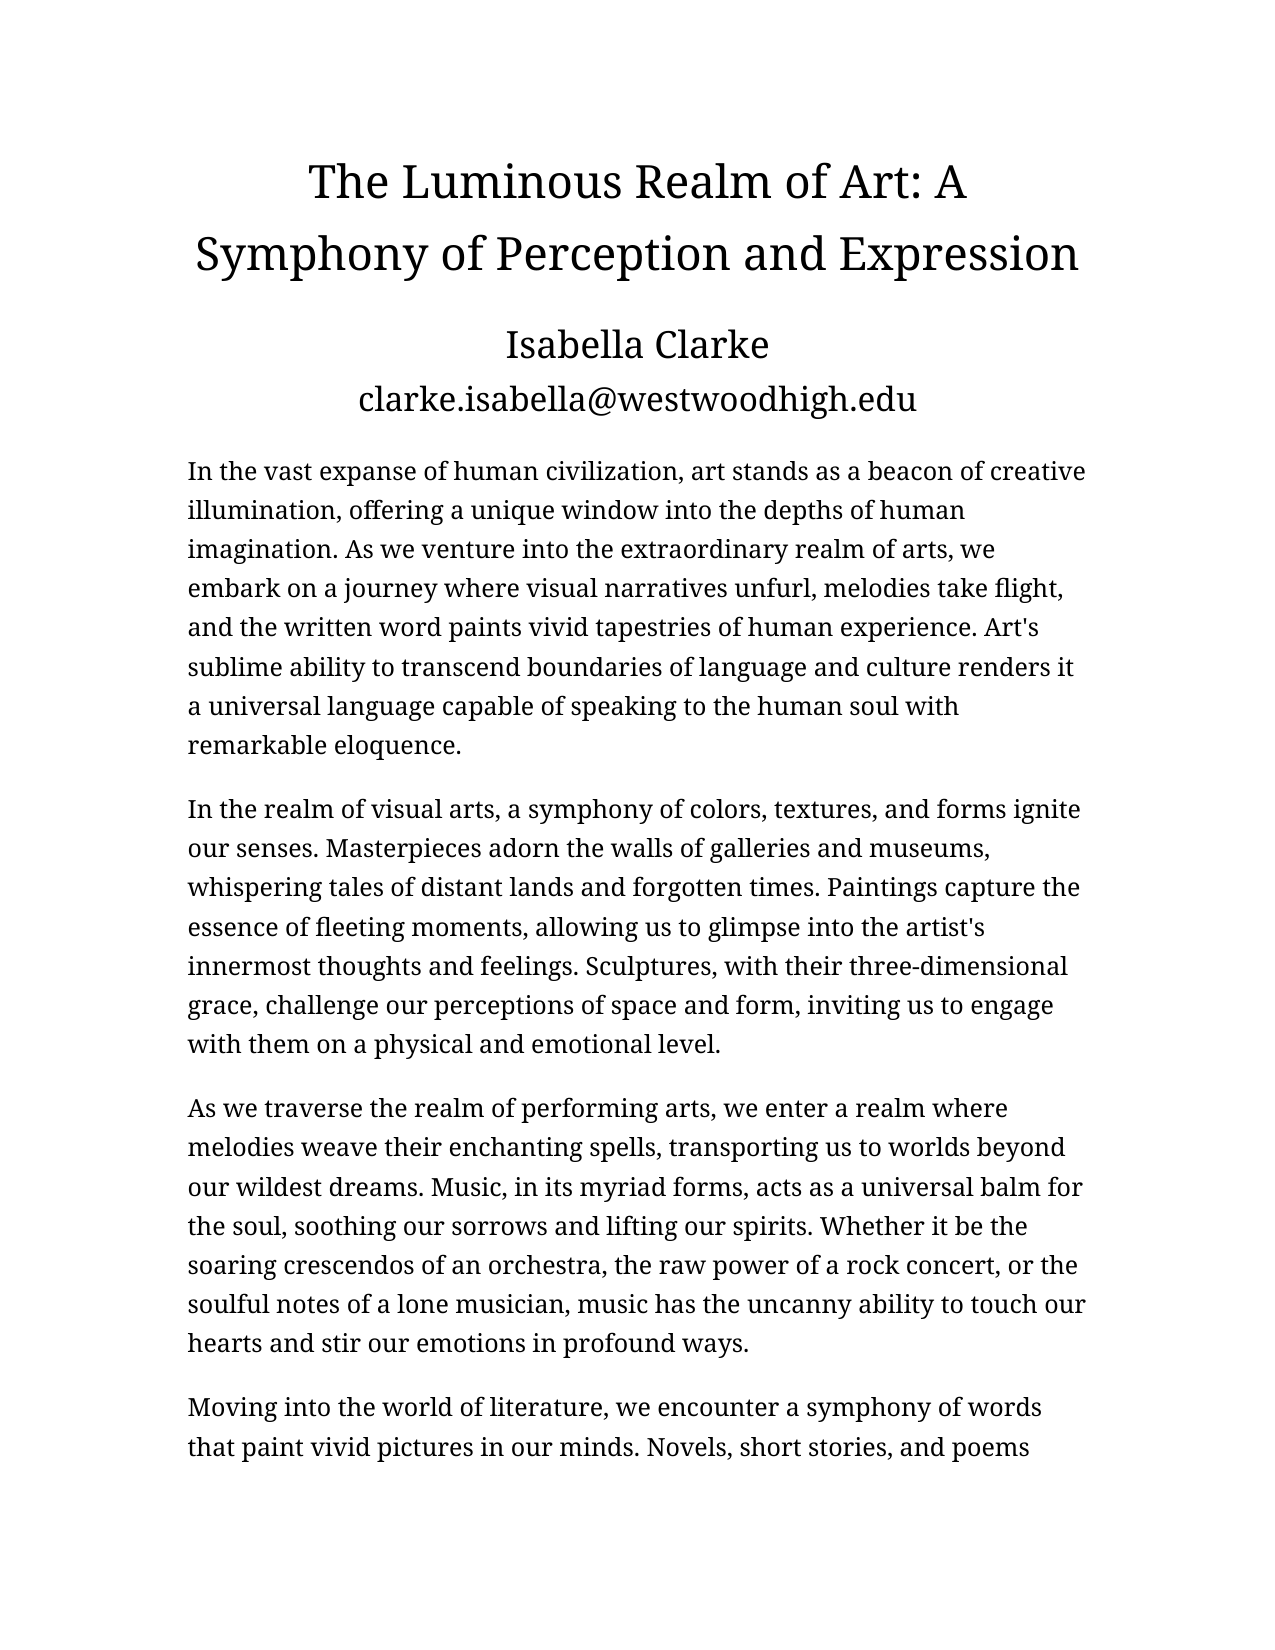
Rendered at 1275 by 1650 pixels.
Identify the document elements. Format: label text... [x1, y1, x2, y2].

text The Luminous Realm of Art: A Symphony of Perception and Expression [187, 150, 1087, 284]
text In the realm of visual arts, a symphony of colors, textures, and forms ignite our senses. Masterpieces adorn the walls of galleries and museums, whispering tales of distant lands and forgotten times. Paintings capture the essence of fleeting moments, allowing us to glimpse into the artist's innermost thoughts and feelings. Sculptures, with their three-dimensional grace, challenge our perceptions of space and form, inviting us to engage with them on a physical and emotional level. [187, 792, 1087, 1061]
text In the vast expanse of human civilization, art stands as a beacon of creative illumination, offering a unique window into the depths of human imagination. As we venture into the extraordinary realm of arts, we embark on a journey where visual narratives unfurl, melodies take flight, and the written word paints vivid tapestries of human experience. Art's sublime ability to transcend boundaries of language and culture renders it a universal language capable of speaking to the human soul with remarkable eloquence. [187, 453, 1087, 762]
text As we traverse the realm of performing arts, we enter a realm where melodies weave their enchanting spells, transporting us to worlds beyond our wildest dreams. Music, in its myriad forms, acts as a universal balm for the soul, soothing our sorrows and lifting our spirits. Whether it be the soaring crescendos of an orchestra, the raw power of a rock concert, or the soulful notes of a lone musician, music has the uncanny ability to touch our hearts and stir our emotions in profound ways. [187, 1091, 1087, 1360]
text Isabella Clarke clarke.isabella@westwoodhigh.edu [187, 318, 1087, 422]
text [187, 1390, 1087, 1463]
